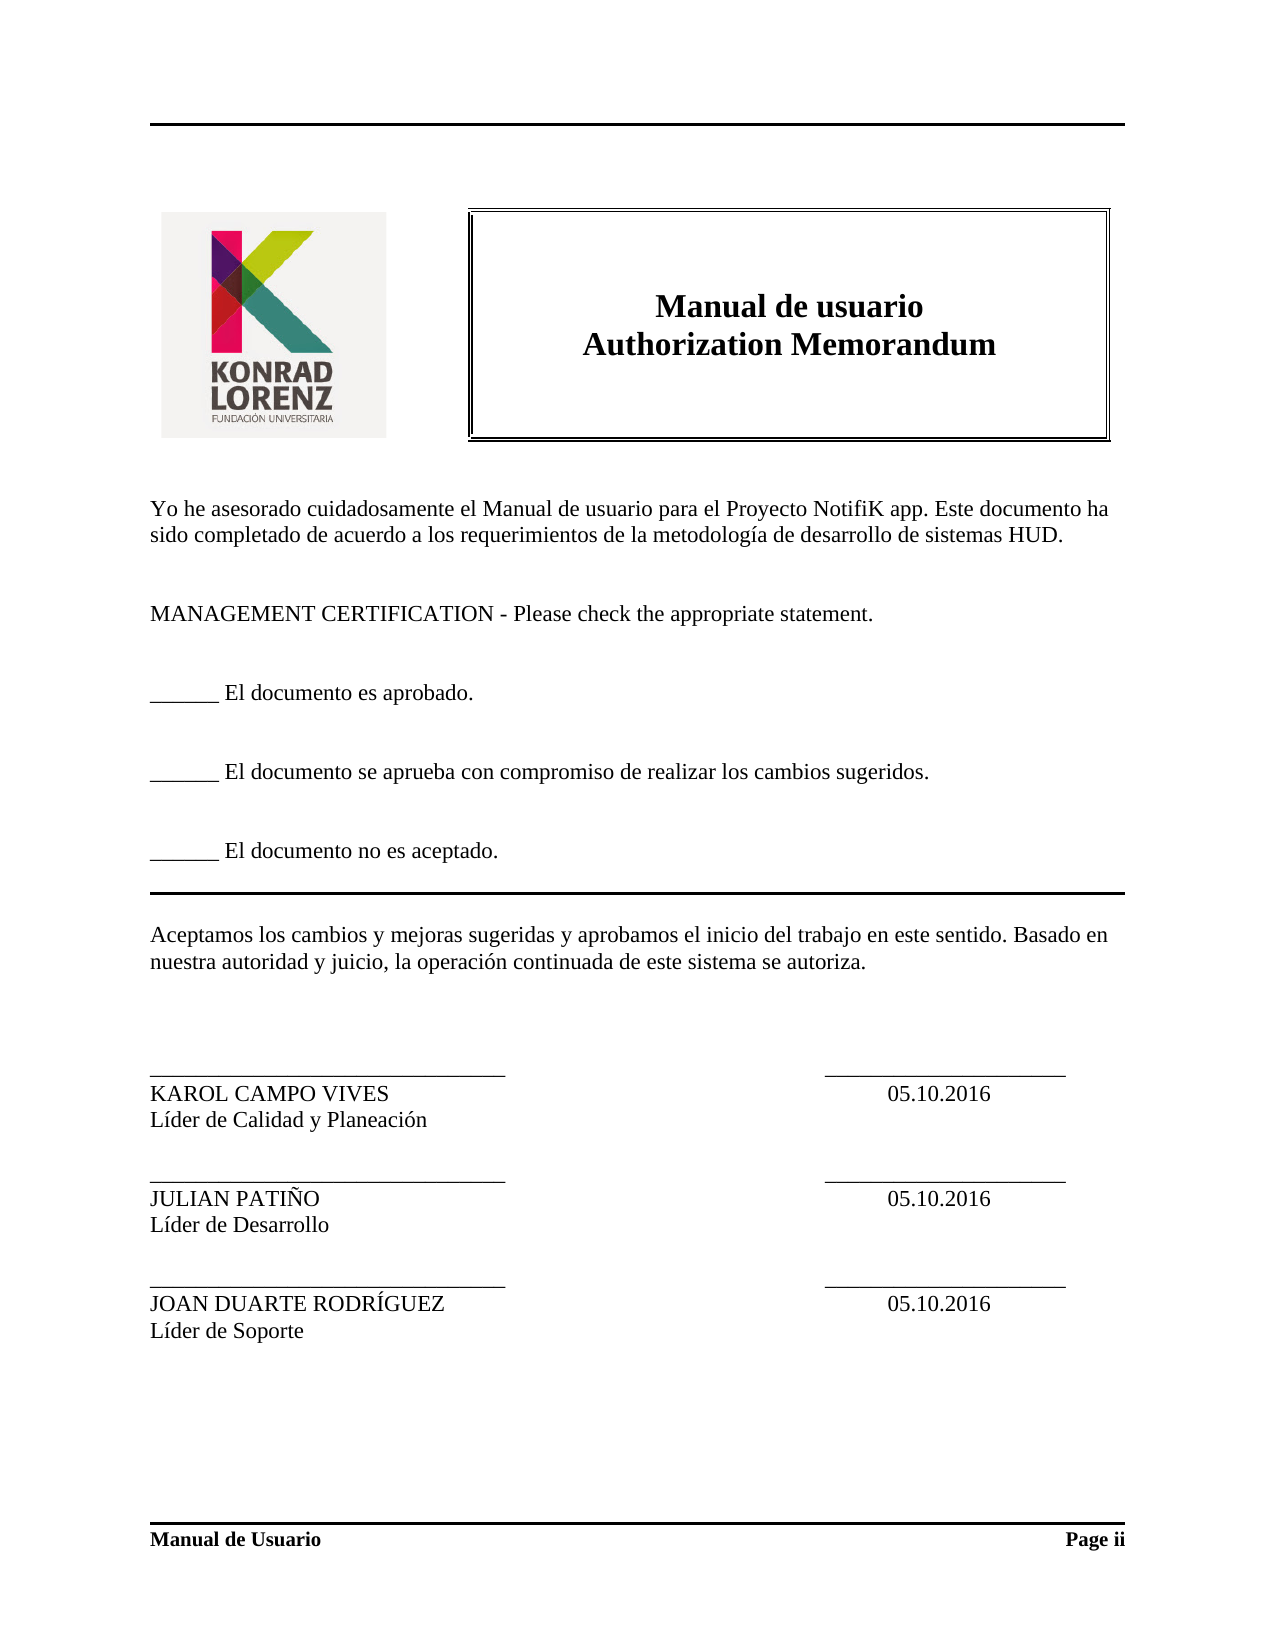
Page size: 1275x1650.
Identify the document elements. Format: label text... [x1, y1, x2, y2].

text Líder de Calidad y Planeación [150, 1106, 1125, 1132]
text Aceptamos los cambios y mejoras sugeridas y aprobamos el inicio del trabajo en este sentido. Basado en nuestra autoridad y juicio, la operación continuada de este sistema se autoriza. [150, 921, 1125, 974]
text Líder de Soporte [150, 1317, 1125, 1343]
text JOAN DUARTE RODRÍGUEZ 05.10.2016 [150, 1290, 1125, 1317]
text Yo he asesorado cuidadosamente el Manual de usuario para el Proyecto NotifiK app. Este documento ha sido completado de acuerdo a los requerimientos de la metodología de desarrollo de sistemas HUD. [150, 494, 1125, 547]
text KAROL CAMPO VIVES 05.10.2016 [150, 1079, 1125, 1106]
text _______________________________ _____________________ [150, 1053, 1125, 1079]
table_header [150, 208, 471, 437]
table_header Manual de usuario Authorization Memorandum [471, 212, 1106, 437]
text MANAGEMENT CERTIFICATION - Please check the appropriate statement. [150, 600, 1125, 626]
text Líder de Desarrollo [150, 1211, 1125, 1238]
text _______________________________ _____________________ [150, 1264, 1125, 1290]
text JULIAN PATIÑO 05.10.2016 [150, 1185, 1125, 1211]
text ______ El documento es aprobado. [150, 679, 1125, 705]
picture [161, 212, 387, 438]
text _______________________________ _____________________ [150, 1159, 1125, 1185]
text ______ El documento se aprueba con compromiso de realizar los cambios sugeridos. [150, 758, 1125, 784]
text ______ El documento no es aceptado. [150, 837, 1125, 863]
